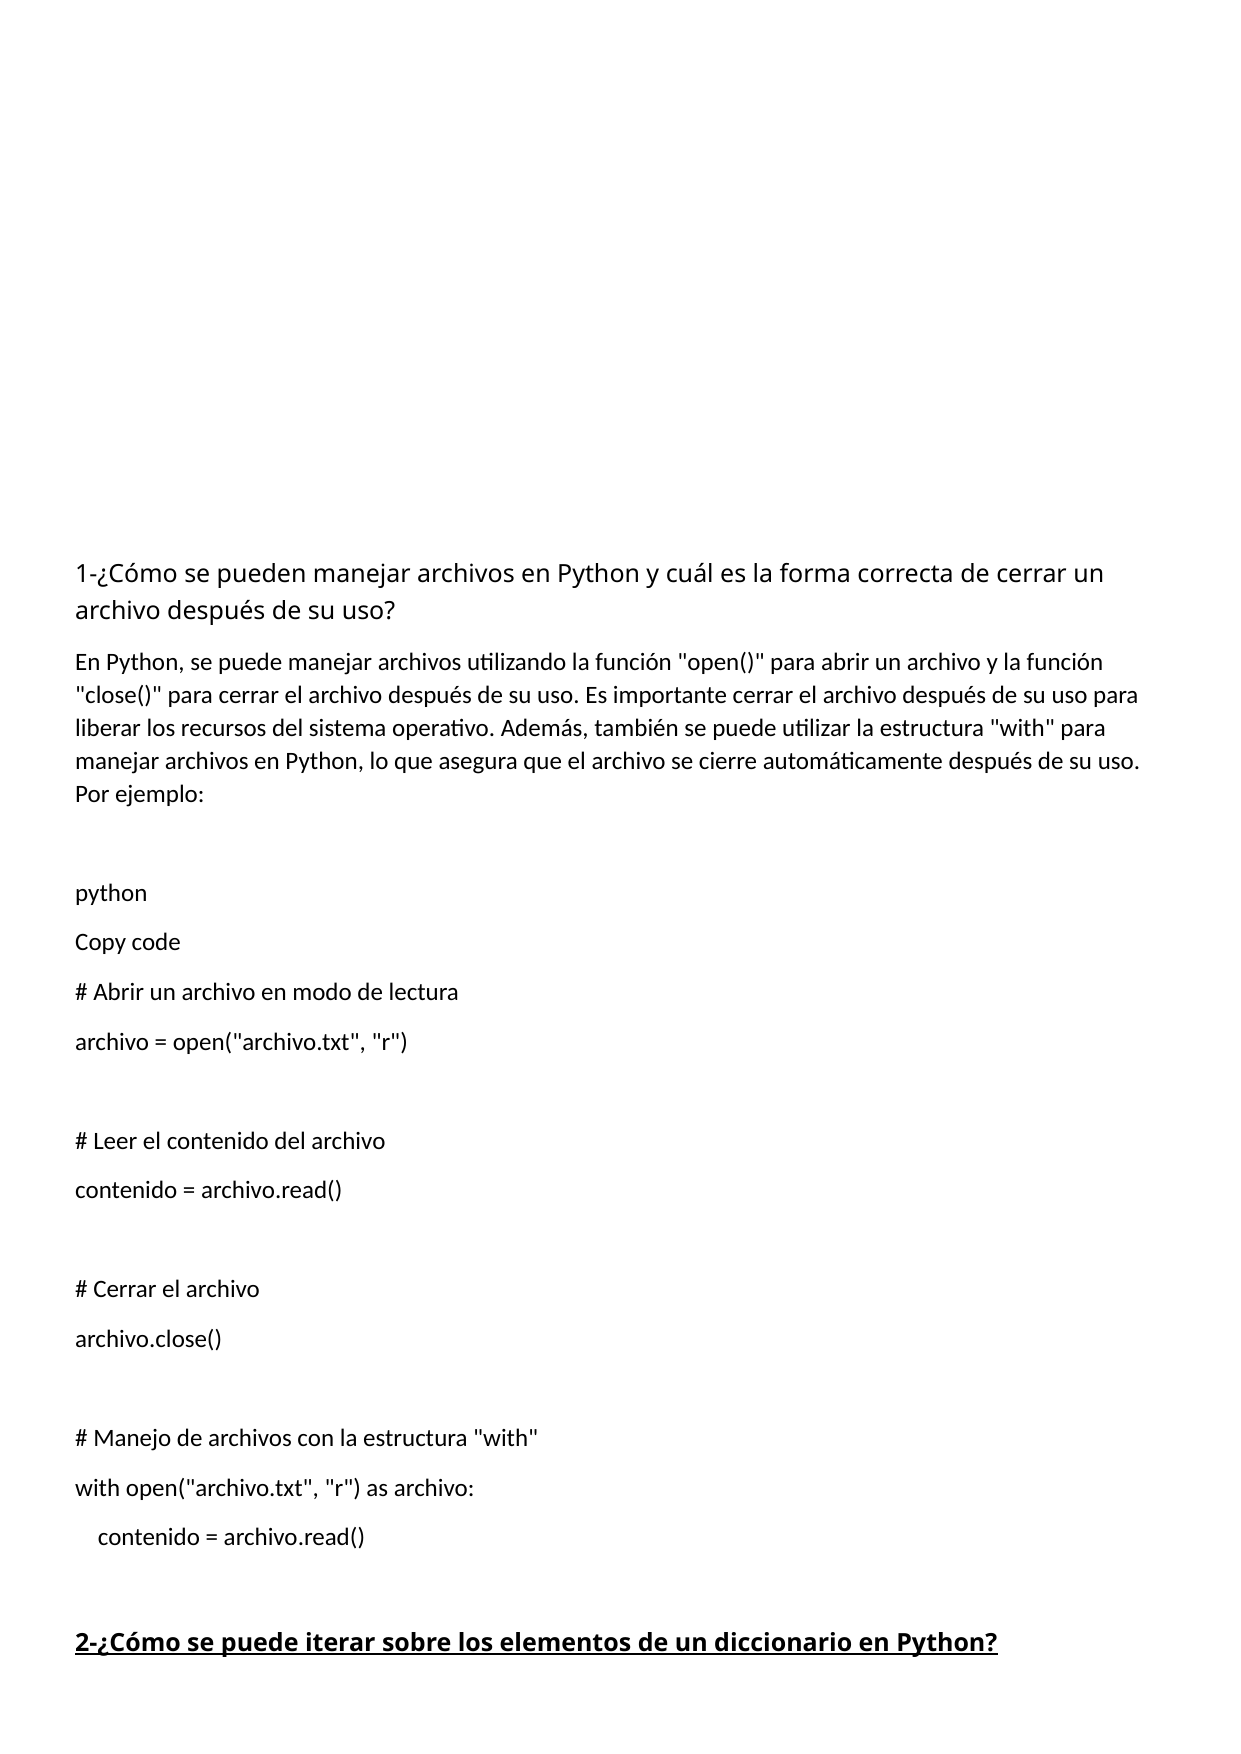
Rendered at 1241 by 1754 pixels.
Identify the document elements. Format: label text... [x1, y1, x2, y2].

text 1-¿Cómo se pueden manejar archivos en Python y cuál es la forma correcta de cerrar un archivo después de su uso? [75, 556, 1165, 627]
text archivo.close() [75, 1323, 1165, 1354]
text contenido = archivo.read() [75, 1174, 1165, 1205]
text # Manejo de archivos con la estructura "with" [75, 1422, 1165, 1453]
text En Python, se puede manejar archivos utilizando la función "open()" para abrir un archivo y la función "close()" para cerrar el archivo después de su uso. Es importante cerrar el archivo después de su uso para liberar los recursos del sistema operativo. Además, también se puede utilizar la estructura "with" para manejar archivos en Python, lo que asegura que el archivo se cierre automáticamente después de su uso. Por ejemplo: [75, 646, 1165, 808]
text # Cerrar el archivo [75, 1274, 1165, 1304]
text Copy code [75, 927, 1165, 957]
text contenido = archivo.read() [75, 1522, 1165, 1552]
text with open("archivo.txt", "r") as archivo: [75, 1472, 1165, 1502]
text 2-¿Cómo se puede iterar sobre los elementos de un diccionario en Python? [75, 1624, 1165, 1659]
text python [75, 877, 1165, 907]
text # Abrir un archivo en modo de lectura [75, 976, 1165, 1007]
text archivo = open("archivo.txt", "r") [75, 1026, 1165, 1056]
text # Leer el contenido del archivo [75, 1125, 1165, 1155]
